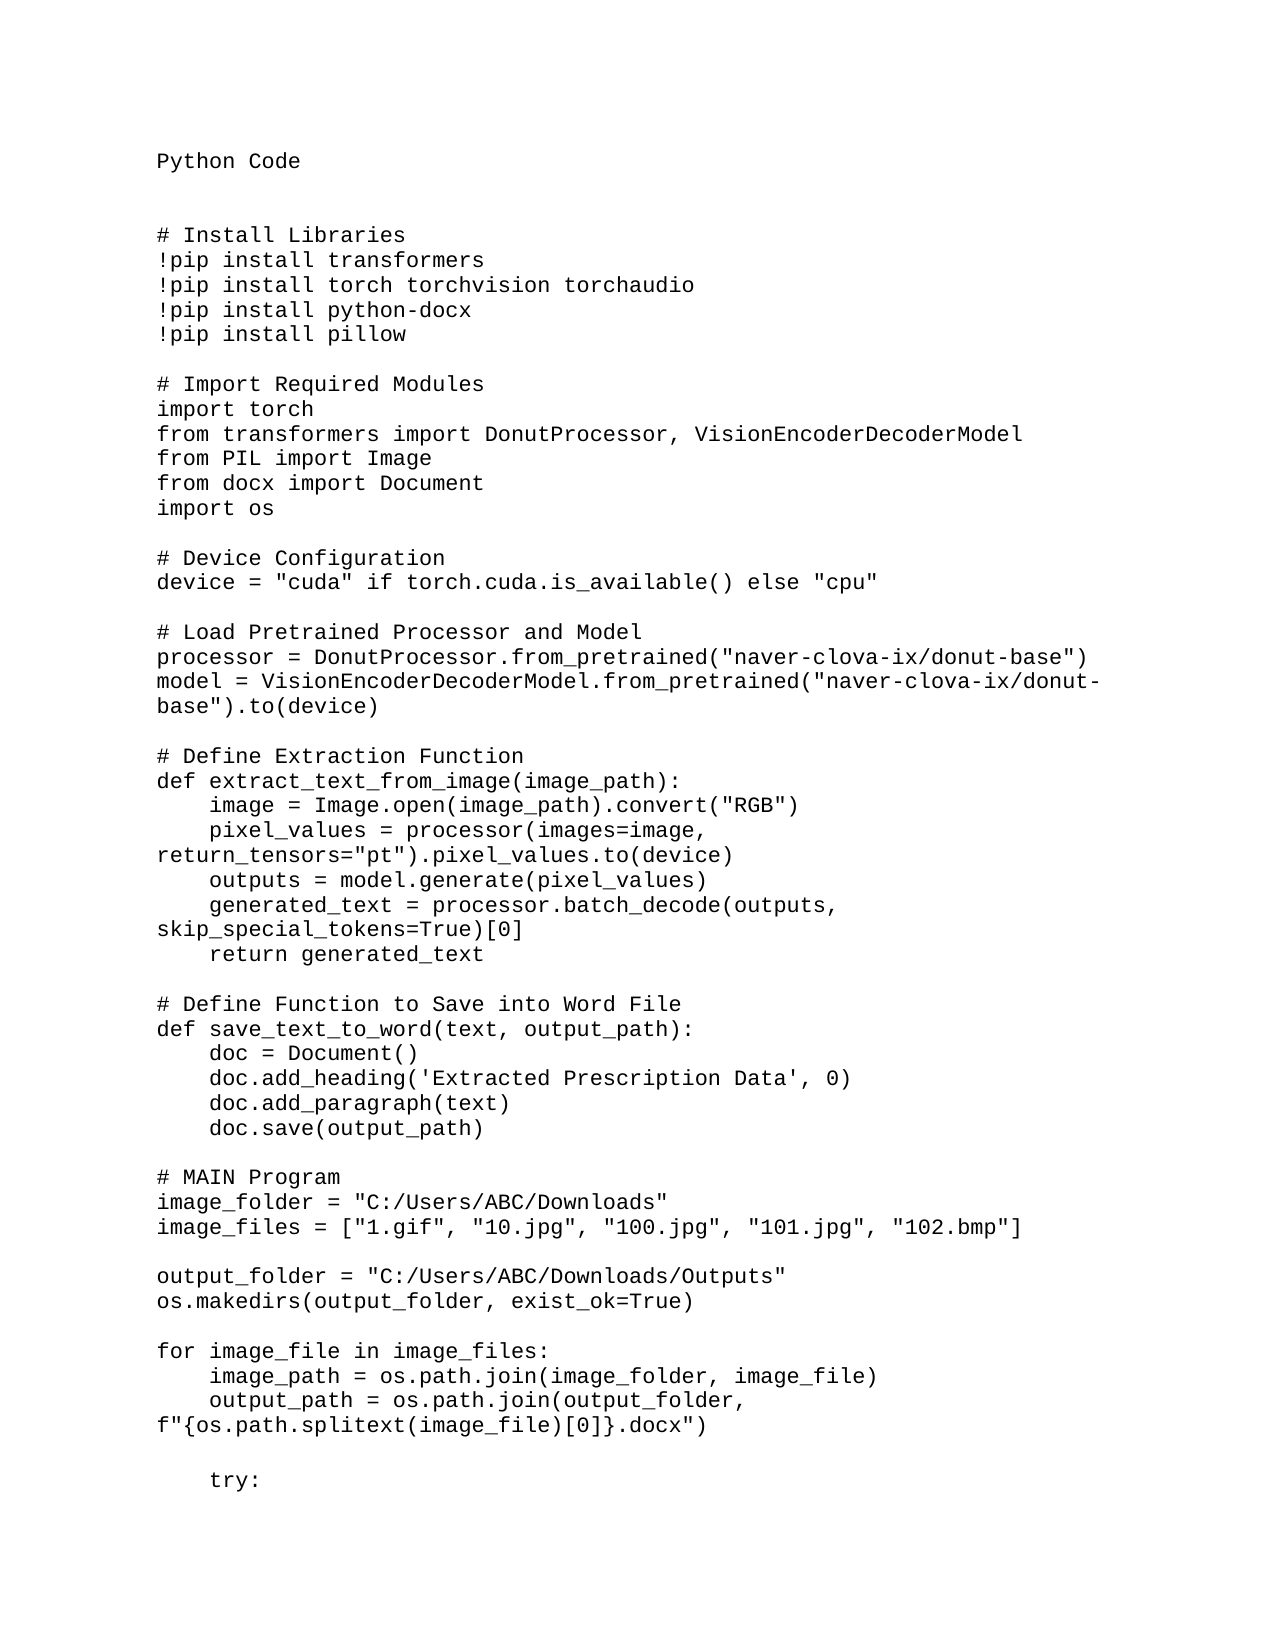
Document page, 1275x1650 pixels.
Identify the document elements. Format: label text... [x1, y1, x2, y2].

text from docx import Document [156, 472, 1118, 497]
text # MAIN Program [156, 1166, 1118, 1191]
text model = VisionEncoderDecoderModel.from_pretrained("naver-clova-ix/donut-base").to(device) [156, 671, 1118, 720]
text import os [156, 497, 1118, 522]
text def save_text_to_word(text, output_path): [156, 1018, 1118, 1042]
text from PIL import Image [156, 447, 1118, 472]
text def extract_text_from_image(image_path): [156, 770, 1118, 794]
text outputs = model.generate(pixel_values) [156, 869, 1118, 894]
text # Install Libraries [156, 224, 1118, 249]
text device = "cuda" if torch.cuda.is_available() else "cpu" [156, 571, 1118, 596]
text !pip install torch torchvision torchaudio [156, 274, 1118, 299]
text # Device Configuration [156, 547, 1118, 571]
text output_folder = "C:/Users/ABC/Downloads/Outputs" [156, 1266, 1118, 1290]
text pixel_values = processor(images=image, return_tensors="pt").pixel_values.to(device) [156, 819, 1118, 869]
text generated_text = processor.batch_decode(outputs, skip_special_tokens=True)[0] [156, 894, 1118, 943]
text # Import Required Modules [156, 373, 1118, 398]
text from transformers import DonutProcessor, VisionEncoderDecoderModel [156, 423, 1118, 447]
text doc = Document() [156, 1042, 1118, 1067]
text # Define Extraction Function [156, 745, 1118, 770]
text image_path = os.path.join(image_folder, image_file) [156, 1365, 1118, 1389]
text image_files = ["1.gif", "10.jpg", "100.jpg", "101.jpg", "102.bmp"] [156, 1216, 1118, 1241]
text output_path = os.path.join(output_folder, f"{os.path.splitext(image_file)[0]}.docx") [156, 1389, 1118, 1439]
text doc.save(output_path) [156, 1117, 1118, 1142]
text image = Image.open(image_path).convert("RGB") [156, 794, 1118, 819]
text doc.add_paragraph(text) [156, 1092, 1118, 1117]
text # Define Function to Save into Word File [156, 993, 1118, 1018]
text for image_file in image_files: [156, 1340, 1118, 1365]
text return generated_text [156, 943, 1118, 968]
text !pip install python-docx [156, 299, 1118, 323]
text try: [156, 1469, 1118, 1494]
text import torch [156, 398, 1118, 423]
text Python Code [156, 150, 1118, 175]
text os.makedirs(output_folder, exist_ok=True) [156, 1290, 1118, 1315]
text !pip install transformers [156, 249, 1118, 274]
text doc.add_heading('Extracted Prescription Data', 0) [156, 1067, 1118, 1092]
text # Load Pretrained Processor and Model [156, 621, 1118, 646]
text !pip install pillow [156, 323, 1118, 348]
text processor = DonutProcessor.from_pretrained("naver-clova-ix/donut-base") [156, 646, 1118, 671]
text image_folder = "C:/Users/ABC/Downloads" [156, 1191, 1118, 1216]
